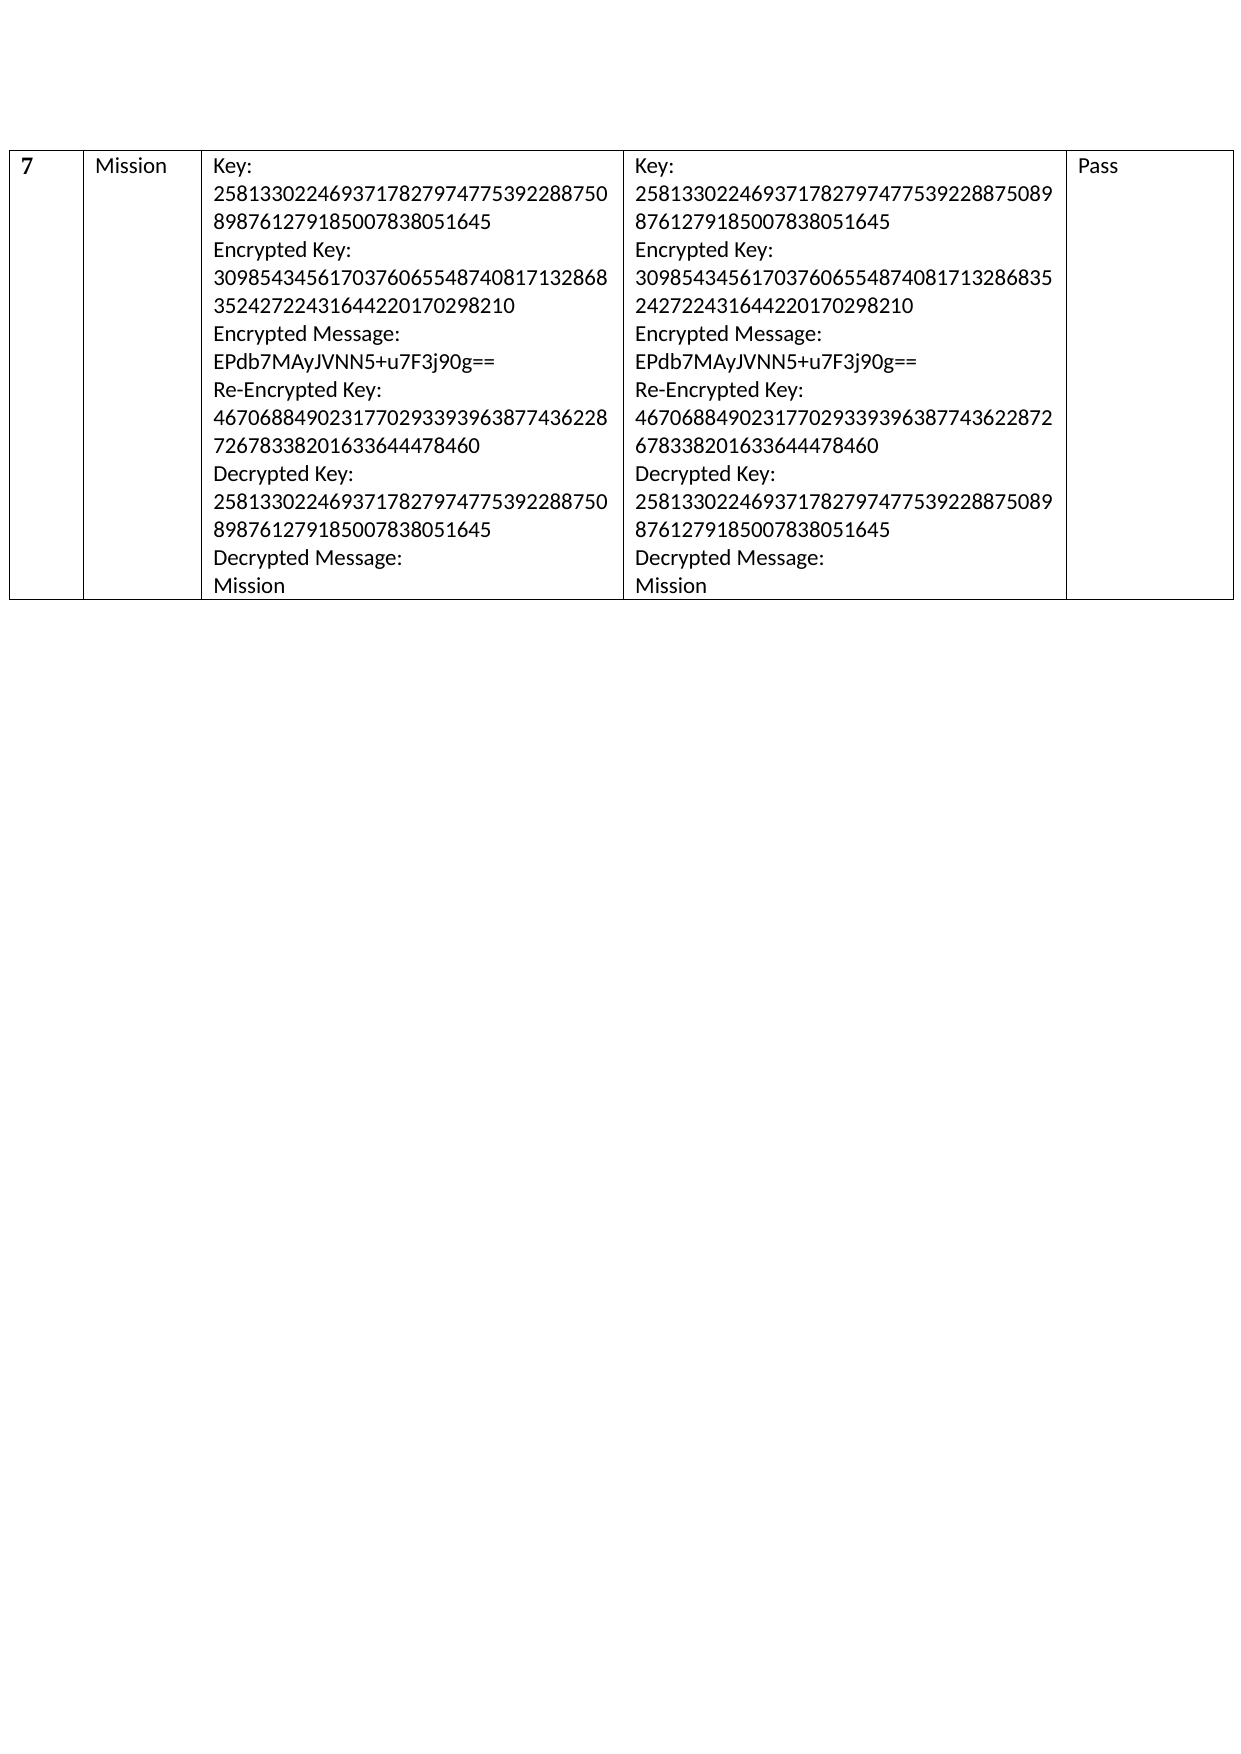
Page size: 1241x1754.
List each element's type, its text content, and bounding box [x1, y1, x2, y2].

table_cell 7 [10, 151, 83, 599]
table_cell Key: 2581330224693717827974775392288750898761279185007838051645 Encrypted Key: 309854345617037606554874081713286835242722431644220170298210 Encrypted Message: EPdb7MAyJVNN5+u7F3j90g== Re-Encrypted Key: 467068849023177029339396387743622872678338201633644478460 Decrypted Key: 2581330224693717827974775392288750898761279185007838051645 Decrypted Message: Mission [202, 151, 623, 599]
table_cell Pass [1067, 151, 1233, 599]
table_cell Mission [84, 151, 201, 599]
table_cell Key: 2581330224693717827974775392288750898761279185007838051645 Encrypted Key: 309854345617037606554874081713286835242722431644220170298210 Encrypted Message: EPdb7MAyJVNN5+u7F3j90g== Re-Encrypted Key: 467068849023177029339396387743622872678338201633644478460 Decrypted Key: 2581330224693717827974775392288750898761279185007838051645 Decrypted Message: Mission [624, 151, 1066, 599]
